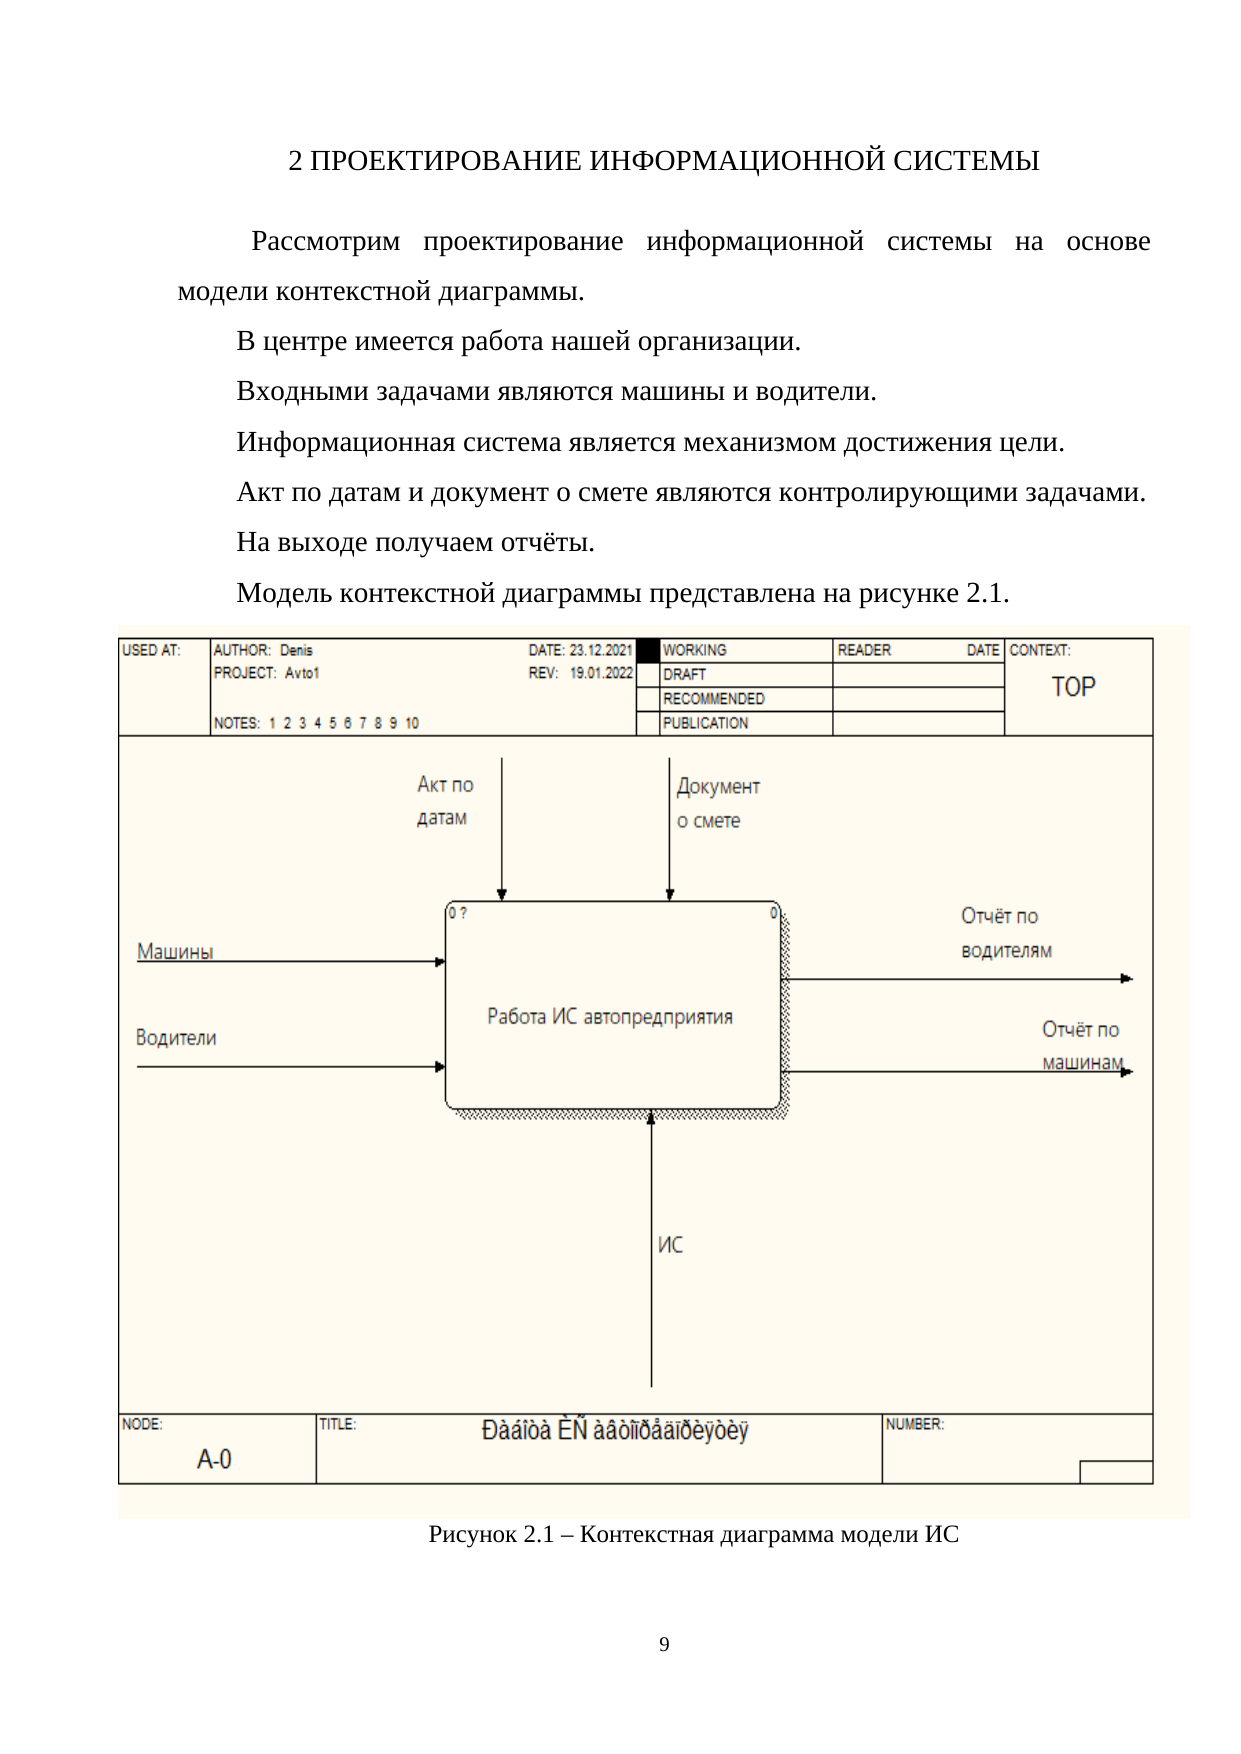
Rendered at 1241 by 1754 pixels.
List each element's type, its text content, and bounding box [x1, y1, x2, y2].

picture [118, 625, 1191, 1519]
text Акт по датам и документ о смете являются контролирующими задачами. [177, 474, 1152, 508]
subtitle 2 ПРОЕКТИРОВАНИЕ ИНФОРМАЦИОННОЙ СИСТЕМЫ [177, 143, 1152, 177]
text Рассмотрим проектирование информационной системы на основе модели контекстной диаграммы. [177, 223, 1152, 306]
text Рисунок 2.1 – Контекстная диаграмма модели ИС [177, 1519, 1152, 1548]
text На выходе получаем отчёты. [177, 524, 1152, 558]
text Модель контекстной диаграммы представлена на рисунке 2.1. [177, 575, 1152, 608]
text Информационная система является механизмом достижения цели. [177, 424, 1152, 457]
text В центре имеется работа нашей организации. [177, 323, 1152, 357]
text Входными задачами являются машины и водители. [177, 373, 1152, 407]
